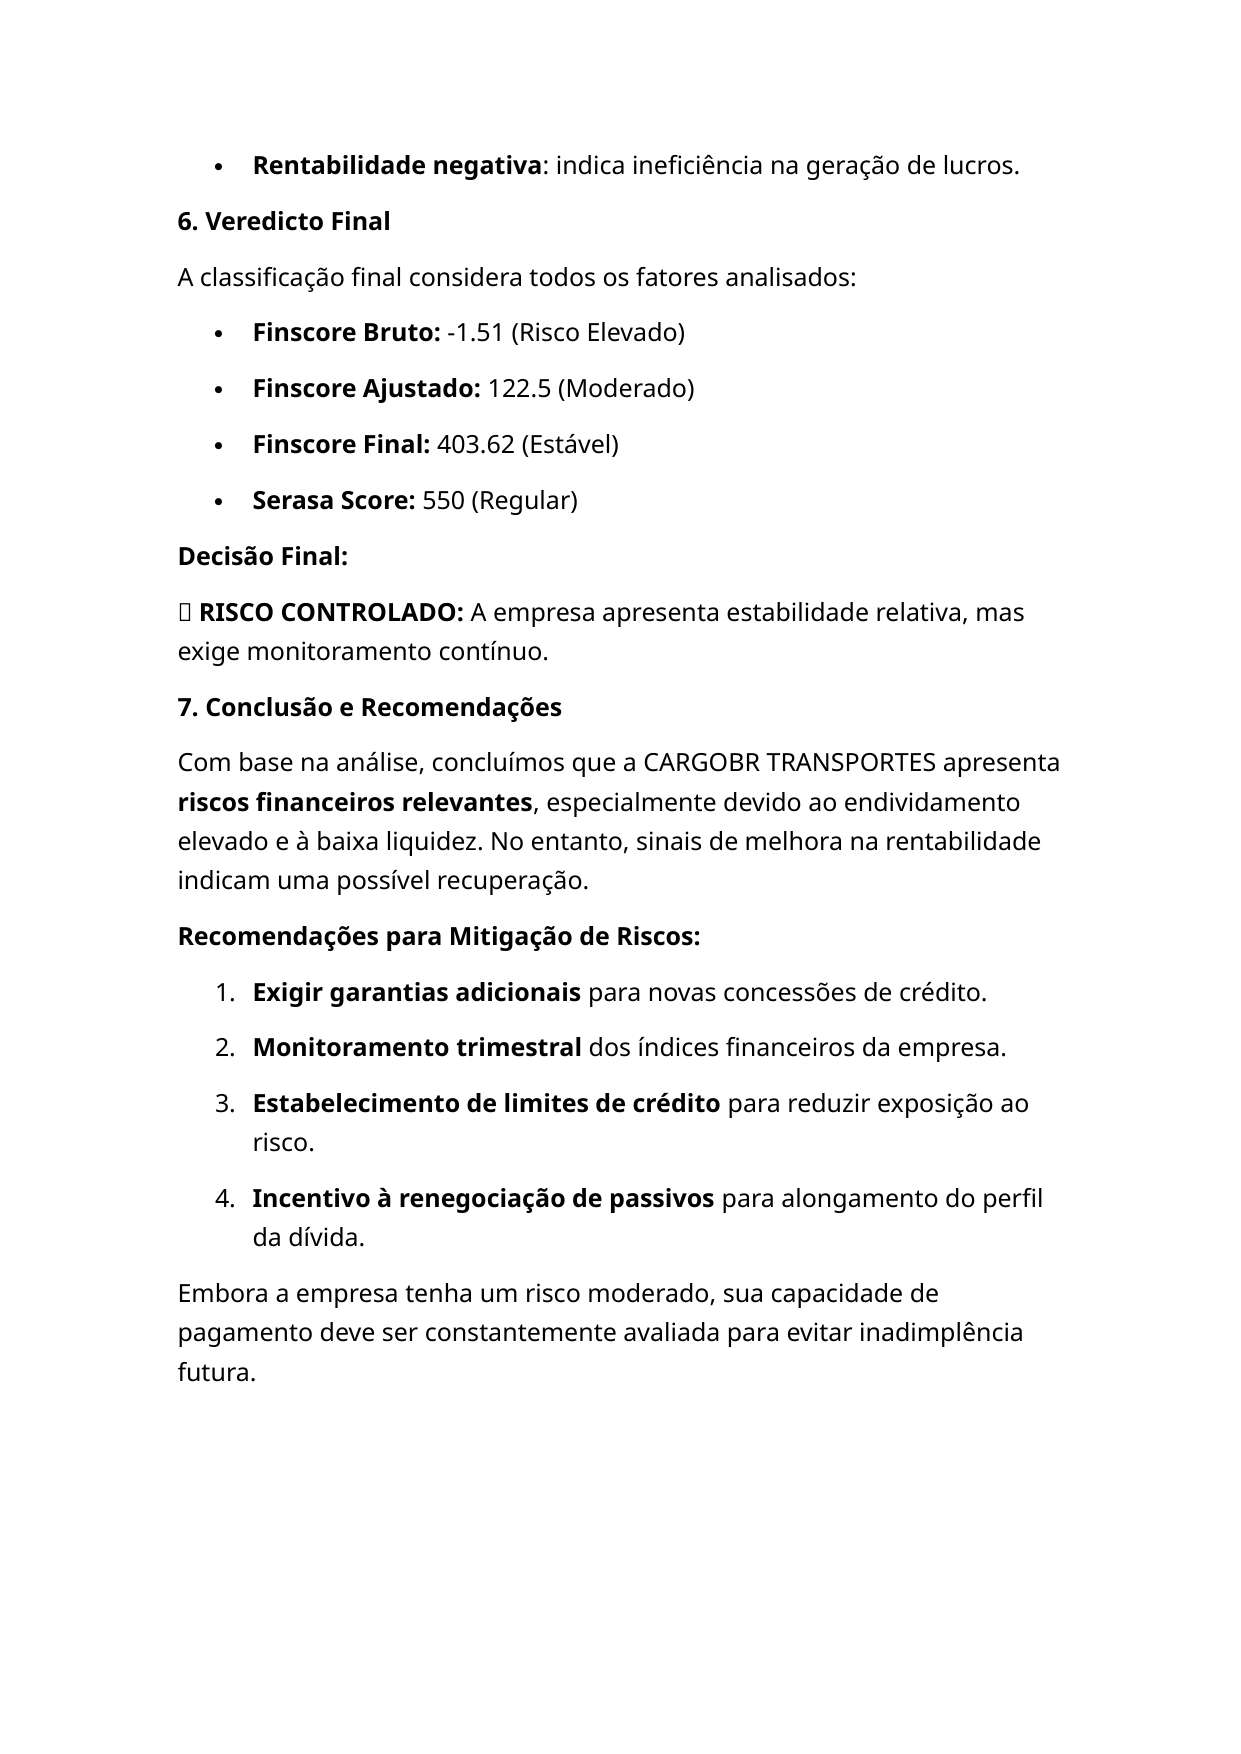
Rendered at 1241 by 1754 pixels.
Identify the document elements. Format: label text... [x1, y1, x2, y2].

text 7. Conclusão e Recomendações [177, 689, 1063, 723]
list Exigir garantias adicionais para novas concessões de crédito. [215, 974, 1063, 1008]
list Finscore Ajustado: 122.5 (Moderado) [215, 371, 1063, 405]
text ✅ RISCO CONTROLADO: A empresa apresenta estabilidade relativa, mas exige monitoramento contínuo. [177, 594, 1063, 667]
list Incentivo à renegociação de passivos para alongamento do perfil da dívida. [215, 1181, 1063, 1254]
text A classificação final considera todos os fatores analisados: [177, 259, 1063, 293]
text 6. Veredicto Final [177, 203, 1063, 237]
list Serasa Score: 550 (Regular) [215, 483, 1063, 517]
text Recomendações para Mitigação de Riscos: [177, 918, 1063, 952]
list Finscore Bruto: -1.51 (Risco Elevado) [215, 315, 1063, 349]
text Com base na análise, concluímos que a CARGOBR TRANSPORTES apresenta riscos financeiros relevantes, especialmente devido ao endividamento elevado e à baixa liquidez. No entanto, sinais de melhora na rentabilidade indicam uma possível recuperação. [177, 745, 1063, 897]
list Rentabilidade negativa: indica ineficiência na geração de lucros. [215, 148, 1063, 182]
list Monitoramento trimestral dos índices financeiros da empresa. [215, 1030, 1063, 1064]
text Embora a empresa tenha um risco moderado, sua capacidade de pagamento deve ser constantemente avaliada para evitar inadimplência futura. [177, 1276, 1063, 1388]
list Estabelecimento de limites de crédito para reduzir exposição ao risco. [215, 1086, 1063, 1159]
text Decisão Final: [177, 538, 1063, 572]
list Finscore Final: 403.62 (Estável) [215, 427, 1063, 461]
